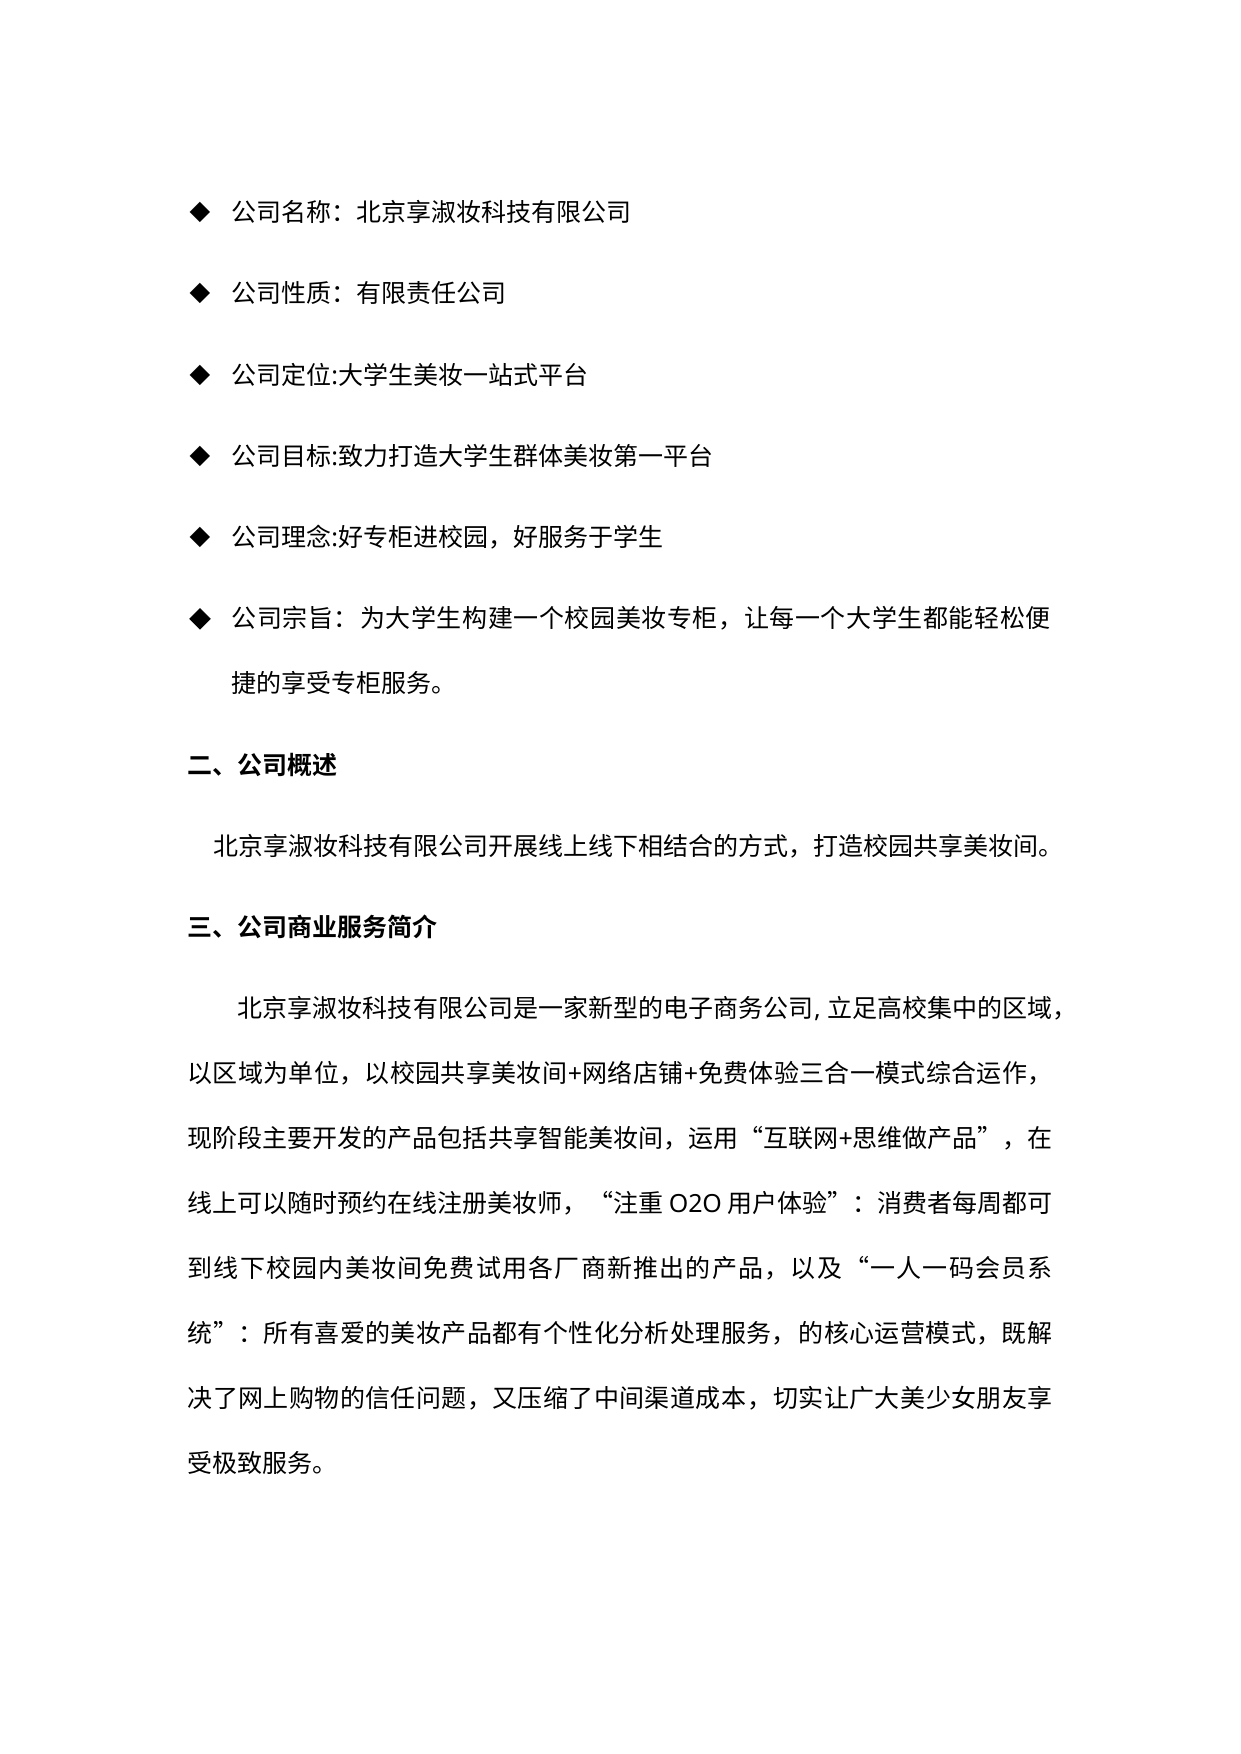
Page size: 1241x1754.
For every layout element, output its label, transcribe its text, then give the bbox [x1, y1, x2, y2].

text 二、公司概述 [187, 731, 1053, 796]
text 北京享淑妆科技有限公司是一家新型的电子商务公司, 立足高校集中的区域，以区域为单位，以校园共享美妆间+网络店铺+免费体验三合一模式综合运作，现阶段主要开发的产品包括共享智能美妆间，运用“互联网+思维做产品”，在线上可以随时预约在线注册美妆师，“注重O2O用户体验”：消费者每周都可到线下校园内美妆间免费试用各厂商新推出的产品，以及“一人一码会员系统”：所有喜爱的美妆产品都有个性化分析处理服务，的核心运营模式，既解决了网上购物的信任问题，又压缩了中间渠道成本，切实让广大美少女朋友享受极致服务。 [187, 974, 1053, 1494]
list 公司理念:好专柜进校园，好服务于学生 [187, 503, 1053, 568]
list 公司性质：有限责任公司 [187, 259, 1053, 324]
list 公司宗旨：为大学生构建一个校园美妆专柜，让每一个大学生都能轻松便捷的享受专柜服务。 [187, 584, 1053, 714]
text 三、公司商业服务简介 [187, 893, 1053, 958]
list 公司名称：北京享淑妆科技有限公司 [187, 178, 1053, 243]
list 公司定位:大学生美妆一站式平台 [187, 341, 1053, 406]
list 公司目标:致力打造大学生群体美妆第一平台 [187, 422, 1053, 487]
text 北京享淑妆科技有限公司开展线上线下相结合的方式，打造校园共享美妆间。 [187, 812, 1053, 877]
